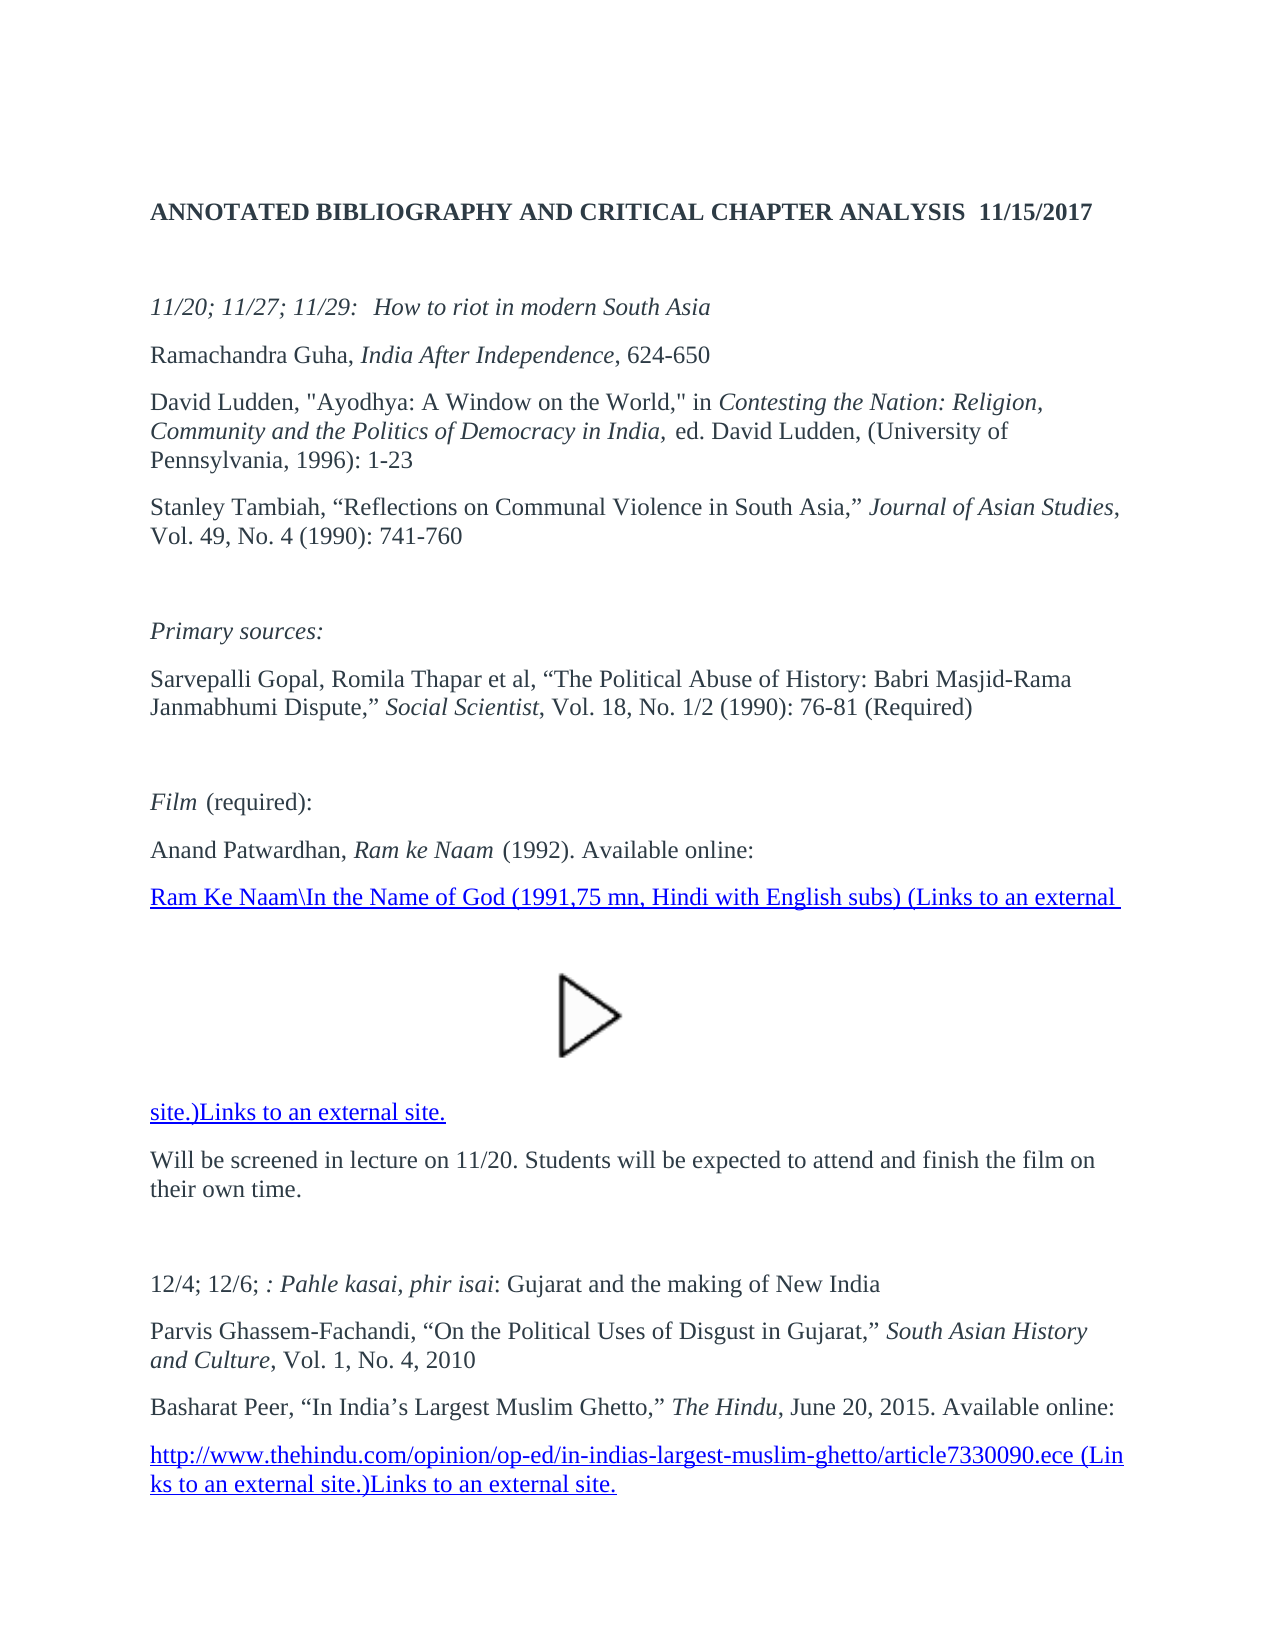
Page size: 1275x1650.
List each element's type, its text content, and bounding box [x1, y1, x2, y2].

text Film (required): [150, 787, 1125, 816]
text Basharat Peer, “In India’s Largest Muslim Ghetto,” The Hindu, June 20, 2015. Available online: [150, 1392, 1125, 1421]
text Parvis Ghassem-Fachandi, “On the Political Uses of Disgust in Gujarat,” South Asian History and Culture, Vol. 1, No. 4, 2010 [150, 1316, 1125, 1374]
text Stanley Tambiah, “Reflections on Communal Violence in South Asia,” Journal of Asian Studies, Vol. 49, No. 4 (1990): 741-760 [150, 492, 1125, 550]
text ANNOTATED BIBLIOGRAPHY AND CRITICAL CHAPTER ANALYSIS 11/15/2017 [150, 197, 1125, 226]
text Anand Patwardhan, Ram ke Naam (1992). Available online: [150, 835, 1125, 864]
text 11/20; 11/27; 11/29: How to riot in modern South Asia [150, 292, 1125, 321]
text Will be screened in lecture on 11/20. Students will be expected to attend and finish the film on their own time. [150, 1145, 1125, 1202]
text http://www.thehindu.com/opinion/op-ed/in-indias-largest-muslim-ghetto/article7330090.ece (Links to an external site.)Links to an external site. [150, 1440, 1125, 1497]
text 12/4; 12/6; : Pahle kasai, phir isai: Gujarat and the making of New India [150, 1269, 1125, 1297]
text David Ludden, "Ayodhya: A Window on the World," in Contesting the Nation: Religion, Community and the Politics of Democracy in India, ed. David Ludden, (University of Pennsylvania, 1996): 1-23 [150, 387, 1125, 474]
picture [445, 911, 737, 1121]
text Ramachandra Guha, India After Independence, 624-650 [150, 340, 1125, 369]
text Primary sources: [150, 616, 1125, 645]
text Sarvepalli Gopal, Romila Thapar et al, “The Political Abuse of History: Babri Masjid-Rama Janmabhumi Dispute,” Social Scientist, Vol. 18, No. 1/2 (1990): 76-81 (Required) [150, 664, 1125, 721]
